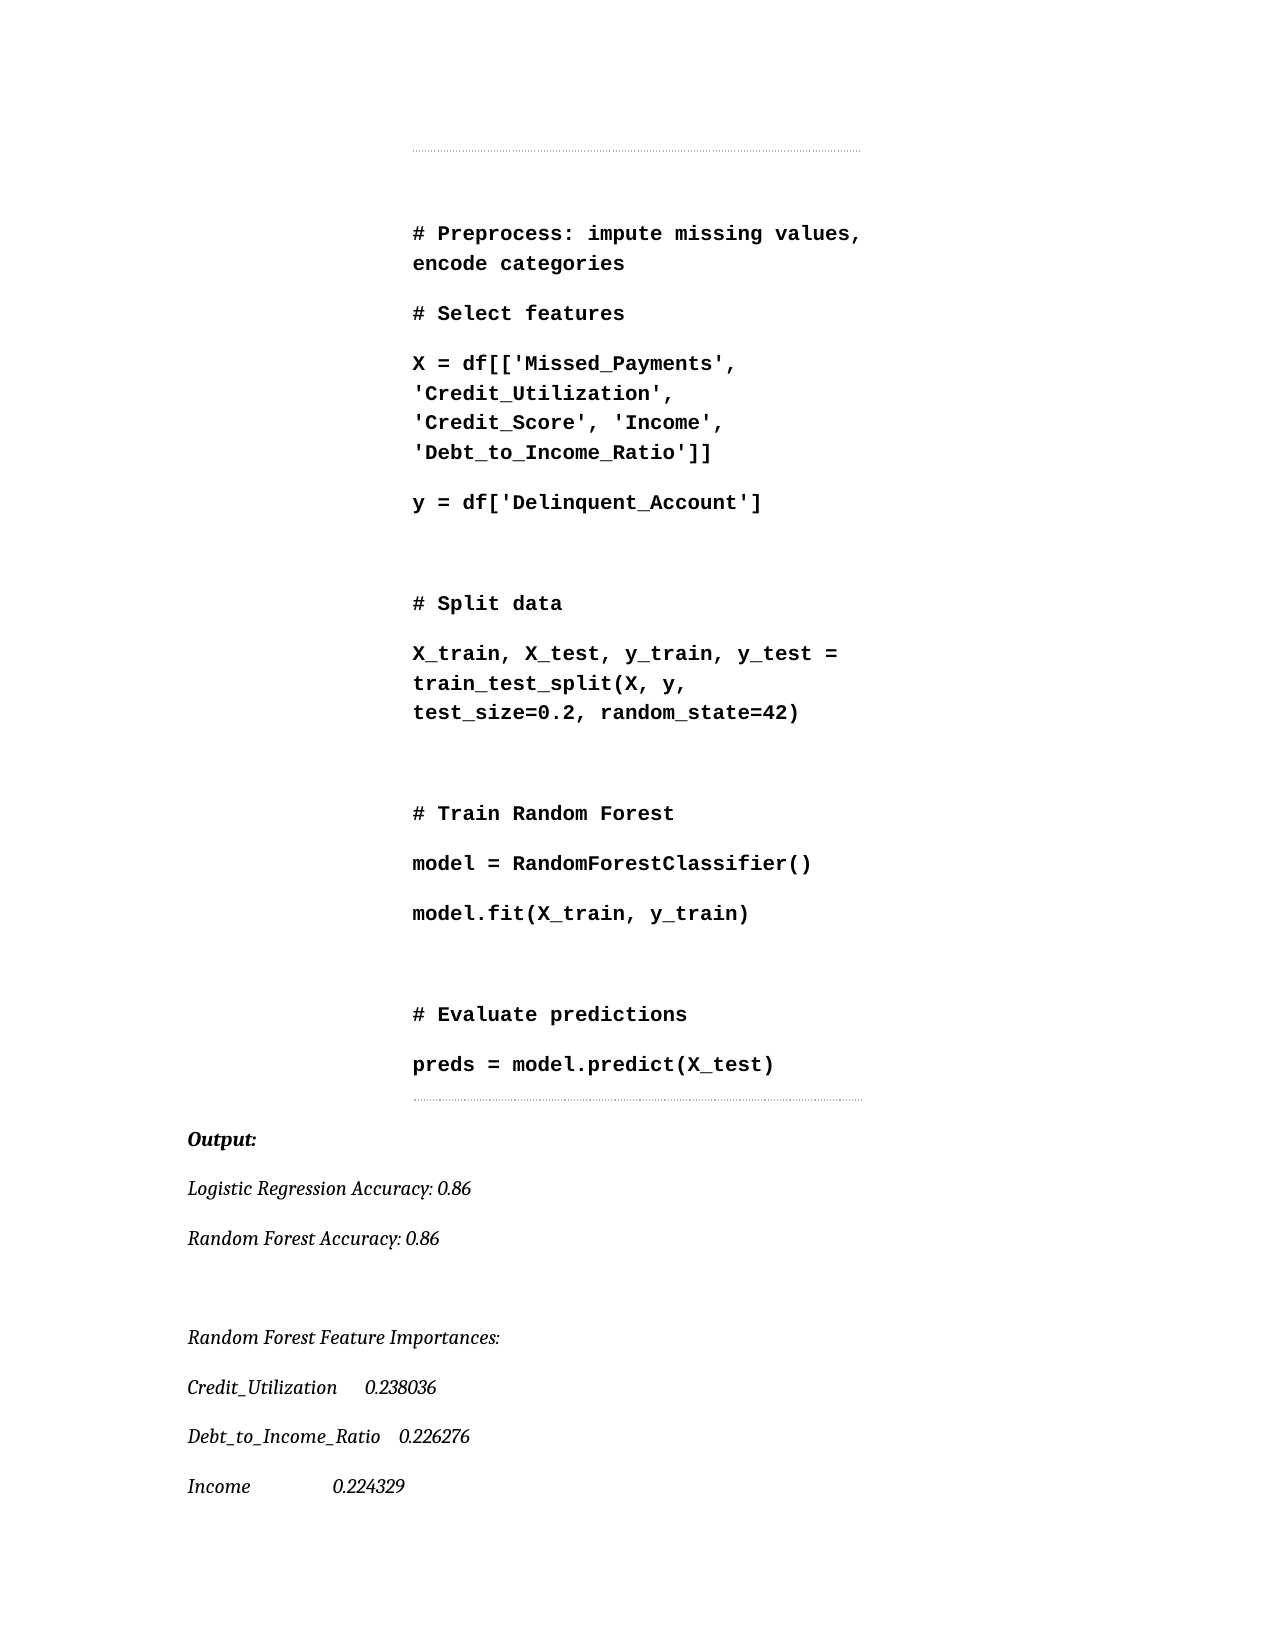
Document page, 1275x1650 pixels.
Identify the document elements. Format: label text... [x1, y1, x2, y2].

text Credit_Utilization 0.238036 [187, 1375, 1087, 1399]
text # Evaluate predictions [412, 981, 862, 1027]
text Output: [187, 1127, 1087, 1151]
text model = RandomForestClassifier() [412, 830, 862, 877]
text Random Forest Feature Importances: [187, 1326, 1087, 1350]
text # Select features [412, 280, 862, 327]
text X = df[['Missed_Payments', 'Credit_Utilization', 'Credit_Score', 'Income', 'Debt_to_Income_Ratio']] [412, 330, 862, 465]
text Random Forest Accuracy: 0.86 [187, 1227, 1087, 1251]
text Debt_to_Income_Ratio 0.226276 [187, 1425, 1087, 1449]
text Income 0.224329 [187, 1474, 1087, 1498]
text # Split data [412, 570, 862, 616]
text # Train Random Forest [412, 780, 862, 826]
text # Preprocess: impute missing values, encode categories [412, 200, 862, 276]
text X_train, X_test, y_train, y_test = train_test_split(X, y, test_size=0.2, random_state=42) [412, 620, 862, 726]
text preds = model.predict(X_test) [412, 1031, 862, 1101]
text y = df['Delinquent_Account'] [412, 469, 862, 516]
text model.fit(X_train, y_train) [412, 880, 862, 927]
text Logistic Regression Accuracy: 0.86 [187, 1177, 1087, 1201]
